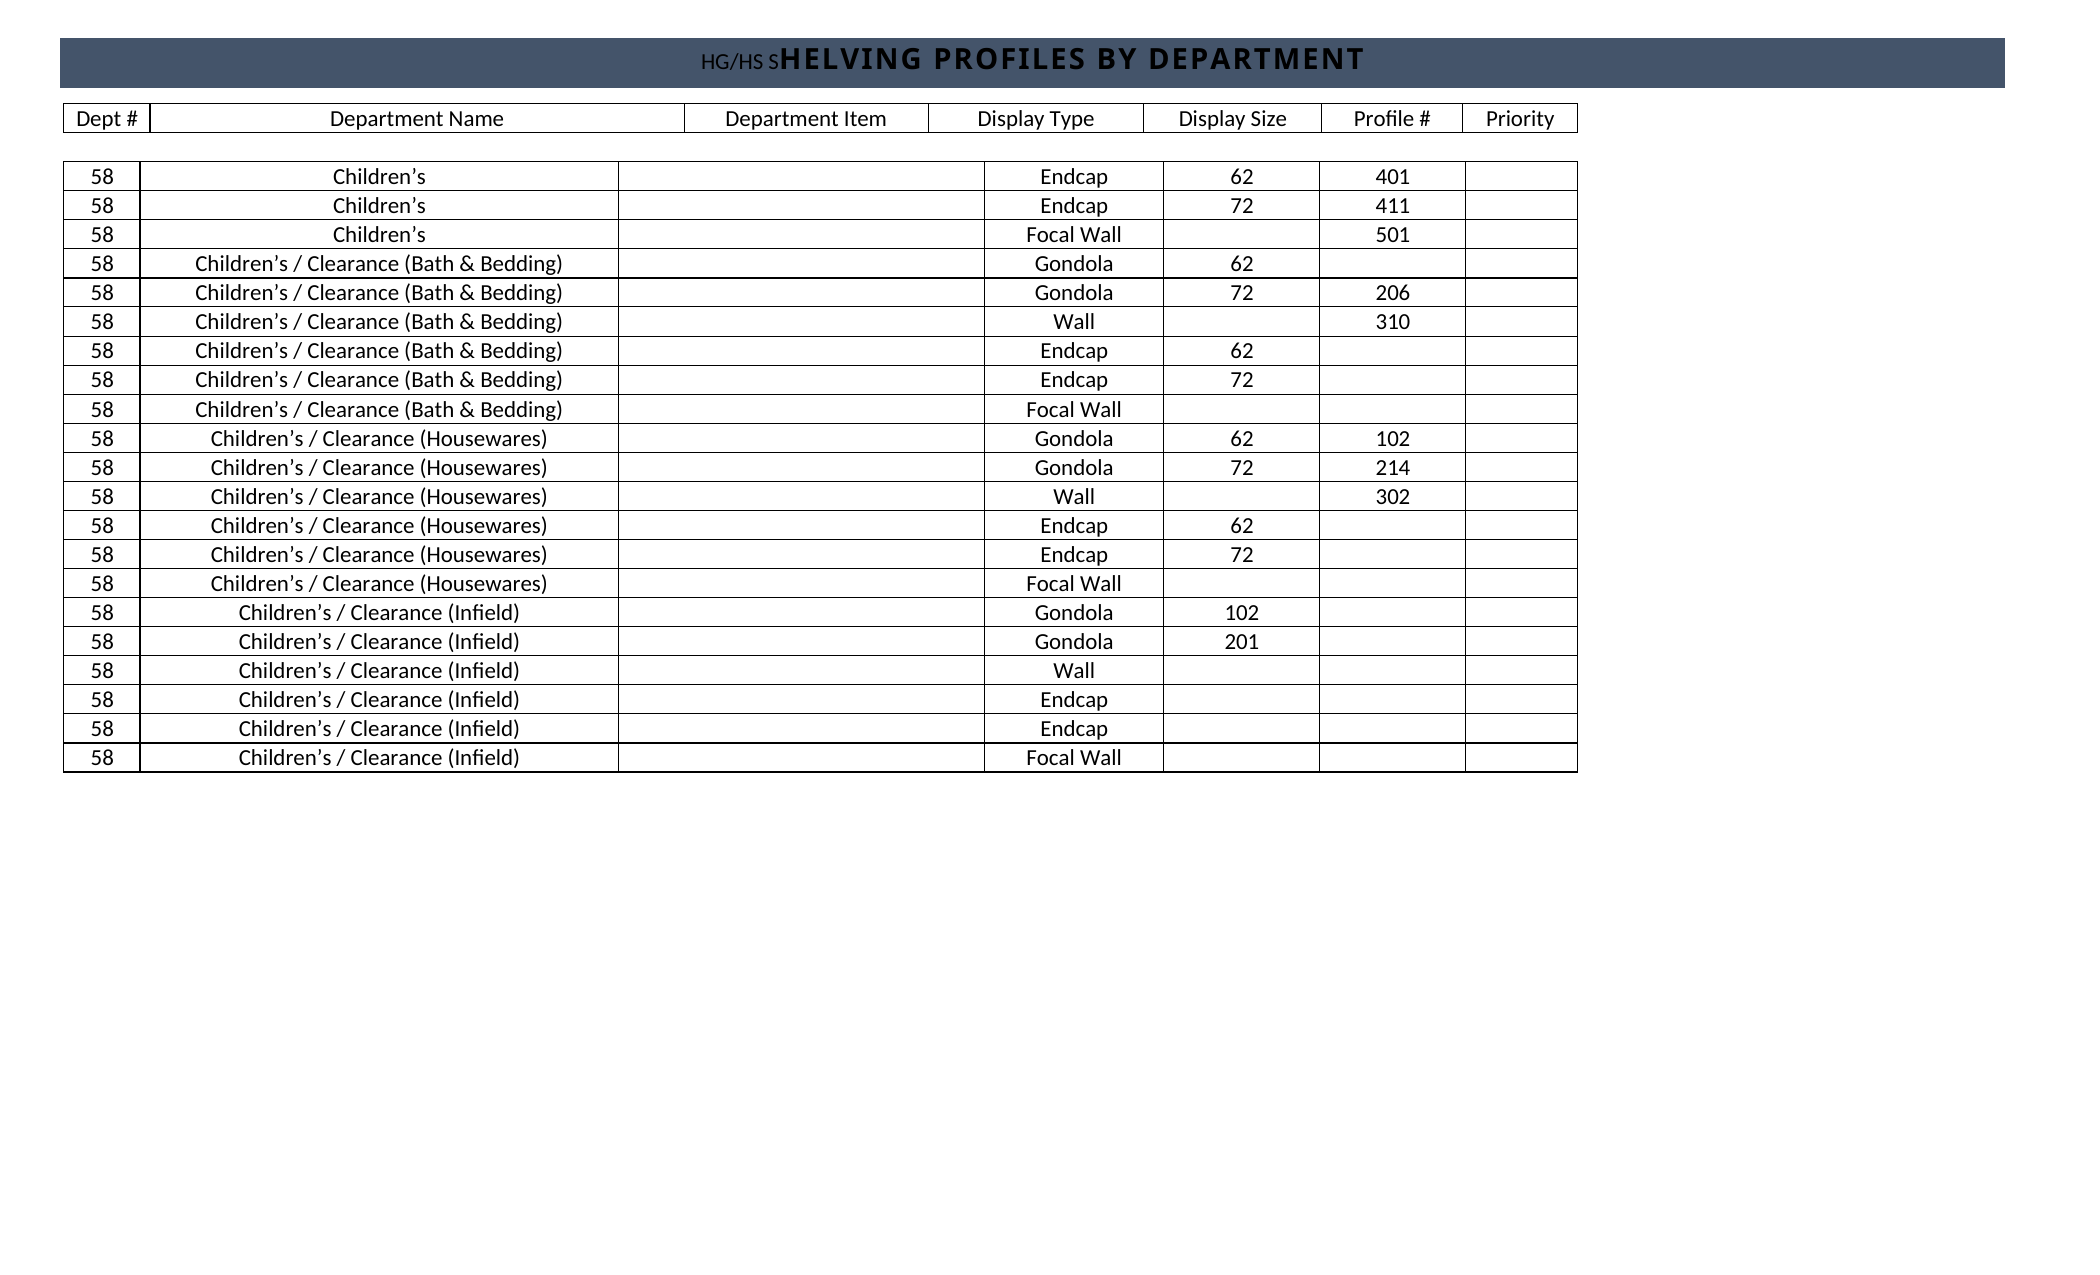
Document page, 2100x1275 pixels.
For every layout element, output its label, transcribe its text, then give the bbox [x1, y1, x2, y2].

table_cell 206 [1320, 279, 1465, 306]
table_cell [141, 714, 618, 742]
table_cell [1320, 249, 1465, 277]
table_cell 58 [64, 366, 139, 394]
table_cell 72 [1164, 191, 1319, 219]
table_cell [1466, 366, 1577, 394]
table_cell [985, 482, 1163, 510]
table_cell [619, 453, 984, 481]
table_cell Endcap [985, 337, 1163, 364]
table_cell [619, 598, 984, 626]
table_cell Gondola [985, 424, 1163, 452]
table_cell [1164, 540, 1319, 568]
table_cell 411 [1320, 191, 1465, 219]
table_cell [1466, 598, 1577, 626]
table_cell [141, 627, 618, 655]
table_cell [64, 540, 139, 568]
table_cell Children’s [141, 162, 618, 190]
table_cell [619, 249, 984, 277]
table_cell 58 [64, 337, 139, 364]
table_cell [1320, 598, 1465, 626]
table_cell 58 [64, 249, 139, 277]
table_cell [1466, 162, 1577, 190]
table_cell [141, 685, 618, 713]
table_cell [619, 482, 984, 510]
table_cell 310 [1320, 307, 1465, 336]
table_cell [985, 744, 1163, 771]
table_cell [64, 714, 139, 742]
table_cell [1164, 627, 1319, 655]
table_cell [1466, 307, 1577, 336]
table_cell [1320, 366, 1465, 394]
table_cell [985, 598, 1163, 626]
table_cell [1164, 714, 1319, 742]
table_cell [1320, 395, 1465, 423]
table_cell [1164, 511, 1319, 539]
table_cell Endcap [985, 366, 1163, 394]
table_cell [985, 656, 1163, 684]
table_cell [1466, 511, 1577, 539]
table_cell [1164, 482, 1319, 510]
table_cell Endcap [985, 191, 1163, 219]
table_cell [1466, 191, 1577, 219]
table_cell Children’s / Clearance (Bath & Bedding) [141, 249, 618, 277]
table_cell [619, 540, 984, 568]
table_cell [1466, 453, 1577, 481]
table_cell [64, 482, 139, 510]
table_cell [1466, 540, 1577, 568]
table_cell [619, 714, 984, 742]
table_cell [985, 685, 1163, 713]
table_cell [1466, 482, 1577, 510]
table_cell 58 [64, 220, 139, 248]
table_cell 102 [1320, 424, 1465, 452]
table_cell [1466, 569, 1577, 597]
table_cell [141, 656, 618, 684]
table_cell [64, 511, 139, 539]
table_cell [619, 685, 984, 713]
table_cell Children’s / Clearance (Bath & Bedding) [141, 366, 618, 394]
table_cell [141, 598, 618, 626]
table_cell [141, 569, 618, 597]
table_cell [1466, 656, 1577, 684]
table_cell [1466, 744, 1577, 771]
table_cell Wall [985, 307, 1163, 336]
table_cell 501 [1320, 220, 1465, 248]
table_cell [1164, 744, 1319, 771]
table_cell [619, 366, 984, 394]
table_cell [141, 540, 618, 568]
table_cell [619, 279, 984, 306]
table_cell 58 [64, 424, 139, 452]
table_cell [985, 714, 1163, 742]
table_cell Children’s / Clearance (Bath & Bedding) [141, 395, 618, 423]
table_cell Gondola [985, 279, 1163, 306]
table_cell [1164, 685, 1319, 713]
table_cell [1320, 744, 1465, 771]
table_cell [1466, 424, 1577, 452]
table_cell Endcap [985, 162, 1163, 190]
table_cell 72 [1164, 366, 1319, 394]
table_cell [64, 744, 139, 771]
table_cell Focal Wall [985, 220, 1163, 248]
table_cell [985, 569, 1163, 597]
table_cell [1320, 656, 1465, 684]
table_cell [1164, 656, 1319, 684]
table_cell 58 [64, 191, 139, 219]
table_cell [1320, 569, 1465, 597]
table_cell Children’s / Clearance (Housewares) [141, 424, 618, 452]
table_cell [1466, 395, 1577, 423]
table_cell Focal Wall [985, 395, 1163, 423]
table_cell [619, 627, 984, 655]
table_cell Children’s [141, 191, 618, 219]
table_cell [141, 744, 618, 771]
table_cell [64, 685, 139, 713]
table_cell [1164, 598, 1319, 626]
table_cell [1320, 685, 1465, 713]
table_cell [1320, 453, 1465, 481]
table_cell [1164, 307, 1319, 336]
table_cell 62 [1164, 162, 1319, 190]
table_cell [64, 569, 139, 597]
table_cell 401 [1320, 162, 1465, 190]
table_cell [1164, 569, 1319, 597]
table_cell [1466, 220, 1577, 248]
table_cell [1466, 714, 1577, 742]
table_cell [1164, 395, 1319, 423]
table_cell Children’s / Clearance (Bath & Bedding) [141, 279, 618, 306]
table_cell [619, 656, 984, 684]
table_cell [619, 307, 984, 336]
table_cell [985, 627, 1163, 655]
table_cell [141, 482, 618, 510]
table_cell [619, 424, 984, 452]
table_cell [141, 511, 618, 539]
table_cell Gondola [985, 249, 1163, 277]
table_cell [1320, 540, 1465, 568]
table_cell 58 [64, 279, 139, 306]
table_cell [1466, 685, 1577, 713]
table_cell 62 [1164, 337, 1319, 364]
table_cell 58 [64, 453, 139, 481]
table_cell Children’s / Clearance (Bath & Bedding) [141, 337, 618, 364]
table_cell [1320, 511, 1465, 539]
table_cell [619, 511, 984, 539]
table_cell 62 [1164, 424, 1319, 452]
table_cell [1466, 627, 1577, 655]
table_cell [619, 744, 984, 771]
table_cell Children’s [141, 220, 618, 248]
table_cell 62 [1164, 249, 1319, 277]
table_cell 72 [1164, 279, 1319, 306]
table_cell 58 [64, 307, 139, 336]
table_cell 58 [64, 395, 139, 423]
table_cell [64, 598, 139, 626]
table_cell [1466, 337, 1577, 364]
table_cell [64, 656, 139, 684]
table_cell [619, 220, 984, 248]
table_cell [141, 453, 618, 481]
table_cell 58 [64, 162, 139, 190]
table_cell [1466, 279, 1577, 306]
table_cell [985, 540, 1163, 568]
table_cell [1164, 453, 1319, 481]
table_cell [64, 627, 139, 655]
table_cell [619, 337, 984, 364]
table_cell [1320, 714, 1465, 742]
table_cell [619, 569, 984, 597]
table_cell [619, 191, 984, 219]
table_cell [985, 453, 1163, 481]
table_cell [1320, 337, 1465, 364]
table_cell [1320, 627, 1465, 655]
table_cell Children’s / Clearance (Bath & Bedding) [141, 307, 618, 336]
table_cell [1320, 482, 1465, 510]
table_cell [619, 162, 984, 190]
table_cell [1466, 249, 1577, 277]
table_cell [619, 395, 984, 423]
table_cell [1164, 220, 1319, 248]
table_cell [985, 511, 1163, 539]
